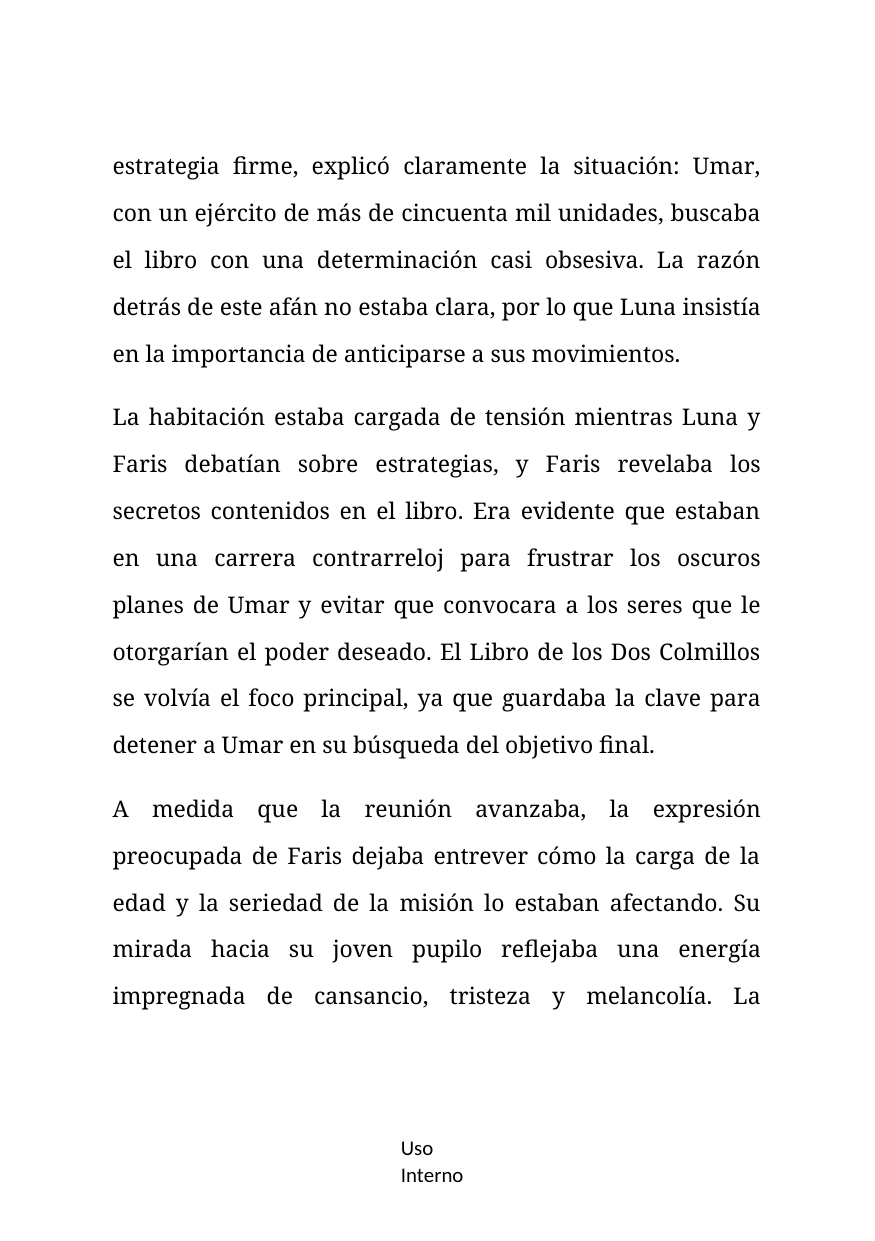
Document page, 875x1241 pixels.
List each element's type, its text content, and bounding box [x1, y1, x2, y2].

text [112, 793, 762, 1011]
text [112, 150, 762, 369]
text La habitación estaba cargada de tensión mientras Luna y Faris debatían sobre estrategias, y Faris revelaba los secretos contenidos en el libro. Era evidente que estaban en una carrera contrarreloj para frustrar los oscuros planes de Umar y evitar que convocara a los seres que le otorgarían el poder deseado. El Libro de los Dos Colmillos se volvía el foco principal, ya que guardaba la clave para detener a Umar en su búsqueda del objetivo final. [112, 401, 762, 760]
